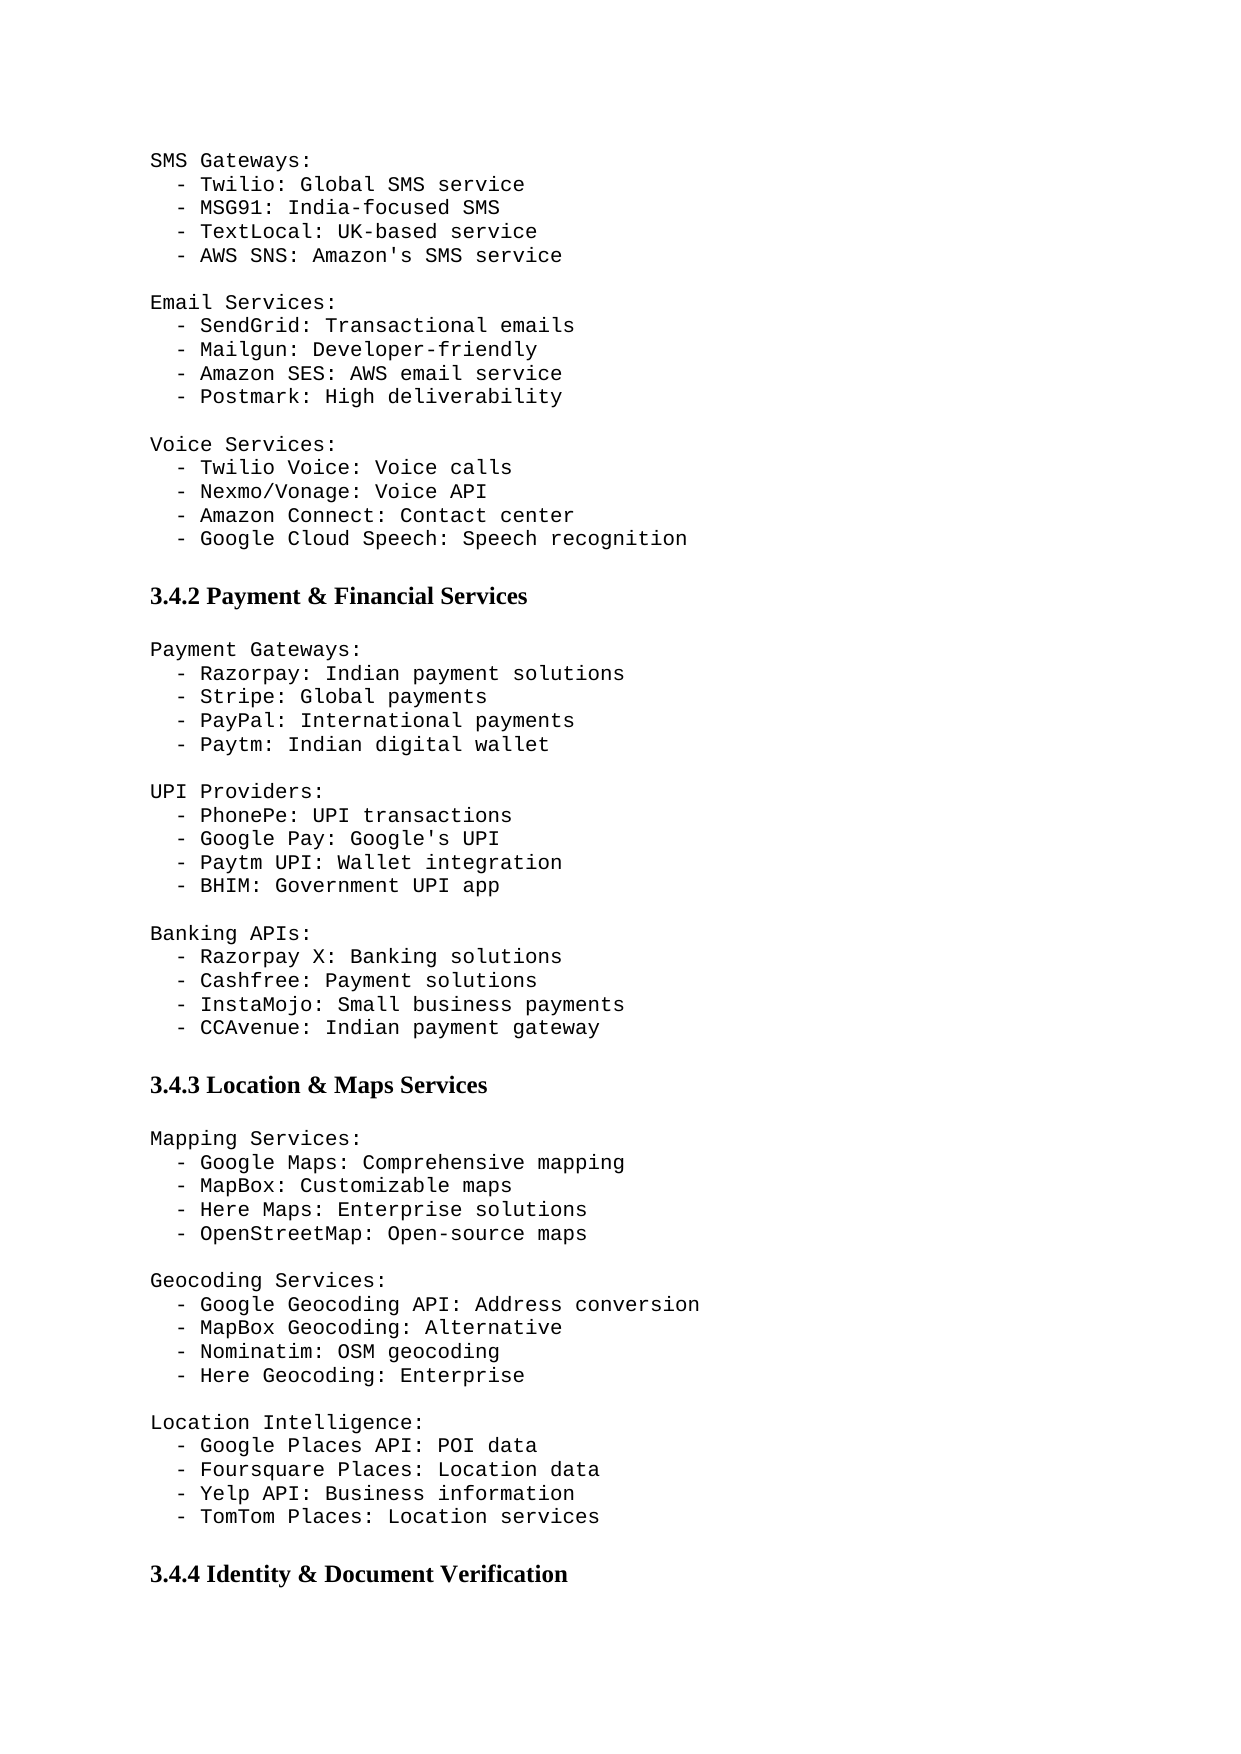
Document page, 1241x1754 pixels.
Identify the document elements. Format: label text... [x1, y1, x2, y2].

text - TextLocal: UK-based service [150, 221, 1090, 244]
text - Razorpay X: Banking solutions [150, 946, 1090, 970]
text - AWS SNS: Amazon's SMS service [150, 244, 1090, 268]
text - Google Pay: Google's UPI [150, 828, 1090, 852]
text - Twilio: Global SMS service [150, 174, 1090, 197]
text - Google Places API: POI data [150, 1436, 1090, 1459]
text - BHIM: Government UPI app [150, 876, 1090, 899]
text UPI Providers: [150, 781, 1090, 804]
text Voice Services: [150, 434, 1090, 457]
subtitle 3.4.4 Identity & Document Verification [150, 1559, 1090, 1588]
text Mapping Services: [150, 1128, 1090, 1152]
text - Amazon Connect: Contact center [150, 505, 1090, 528]
text SMS Gateways: [150, 150, 1090, 174]
text - Here Geocoding: Enterprise [150, 1364, 1090, 1388]
text Email Services: [150, 292, 1090, 316]
text - TomTom Places: Location services [150, 1506, 1090, 1530]
text - SendGrid: Transactional emails [150, 316, 1090, 339]
text - Razorpay: Indian payment solutions [150, 663, 1090, 686]
text Banking APIs: [150, 923, 1090, 946]
text - Paytm UPI: Wallet integration [150, 852, 1090, 876]
text - OpenStreetMap: Open-source maps [150, 1223, 1090, 1246]
text - MapBox: Customizable maps [150, 1175, 1090, 1199]
text - Twilio Voice: Voice calls [150, 457, 1090, 481]
text Payment Gateways: [150, 639, 1090, 663]
subtitle 3.4.3 Location & Maps Services [150, 1070, 1090, 1099]
text Geocoding Services: [150, 1270, 1090, 1294]
text - Stripe: Global payments [150, 686, 1090, 710]
text - Nexmo/Vonage: Voice API [150, 481, 1090, 505]
text - CCAvenue: Indian payment gateway [150, 1017, 1090, 1041]
text Location Intelligence: [150, 1412, 1090, 1436]
text - Nominatim: OSM geocoding [150, 1341, 1090, 1364]
text - Google Maps: Comprehensive mapping [150, 1152, 1090, 1175]
text - Paytm: Indian digital wallet [150, 734, 1090, 757]
text - Amazon SES: AWS email service [150, 363, 1090, 386]
text - Google Geocoding API: Address conversion [150, 1294, 1090, 1317]
text - PayPal: International payments [150, 710, 1090, 734]
text - Foursquare Places: Location data [150, 1459, 1090, 1483]
text - Mailgun: Developer-friendly [150, 339, 1090, 363]
text - Google Cloud Speech: Speech recognition [150, 528, 1090, 552]
text - Here Maps: Enterprise solutions [150, 1199, 1090, 1223]
text - MapBox Geocoding: Alternative [150, 1317, 1090, 1341]
text - InstaMojo: Small business payments [150, 994, 1090, 1017]
text - Yelp API: Business information [150, 1483, 1090, 1506]
text - PhonePe: UPI transactions [150, 804, 1090, 828]
text - MSG91: India-focused SMS [150, 197, 1090, 221]
text - Cashfree: Payment solutions [150, 970, 1090, 994]
subtitle 3.4.2 Payment & Financial Services [150, 581, 1090, 610]
text - Postmark: High deliverability [150, 386, 1090, 410]
